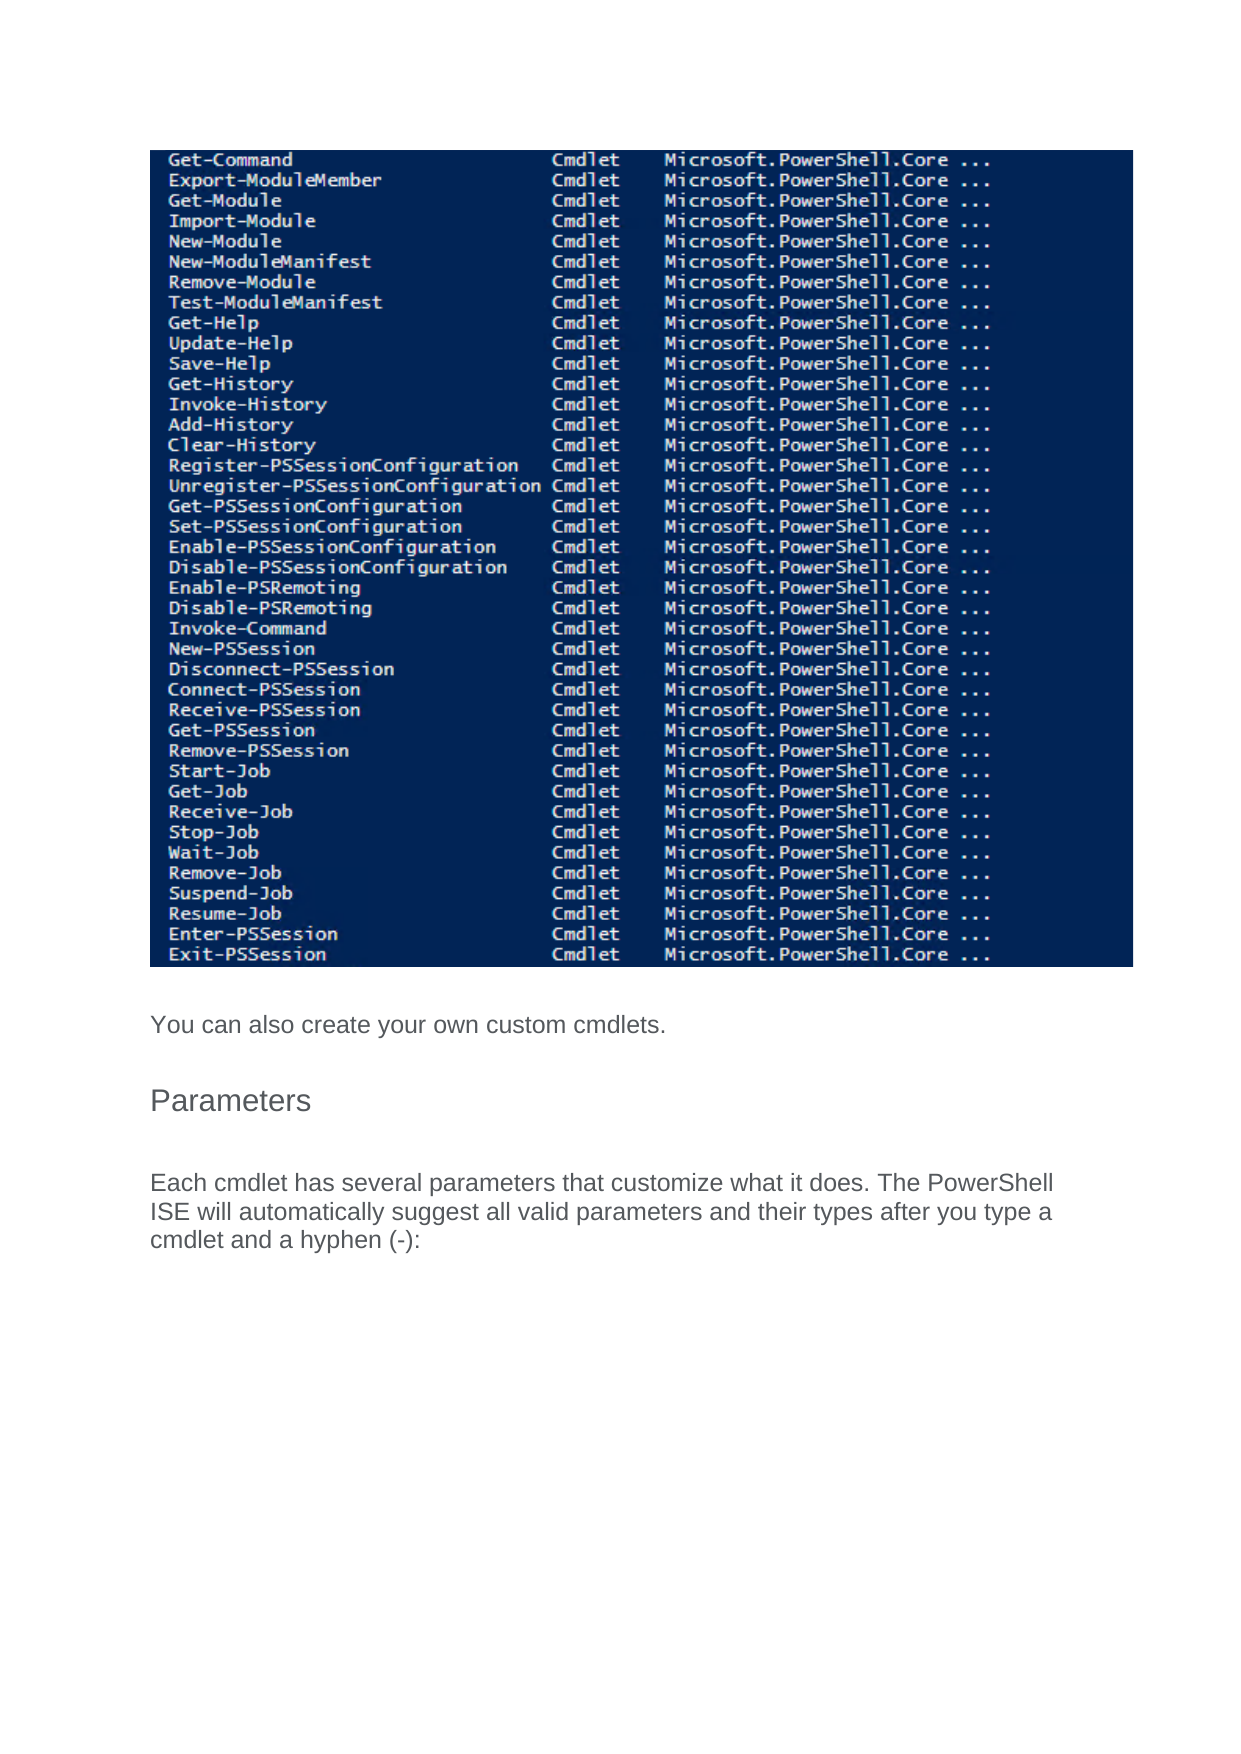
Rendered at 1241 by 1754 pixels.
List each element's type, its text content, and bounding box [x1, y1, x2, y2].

text You can also create your own custom cmdlets. [150, 1010, 1090, 1039]
picture [150, 150, 1134, 967]
text Each cmdlet has several parameters that customize what it does. The PowerShell ISE will automatically suggest all valid parameters and their types after you type a cmdlet and a hyphen (-): [150, 1168, 1090, 1254]
subtitle Parameters [150, 1082, 1090, 1118]
